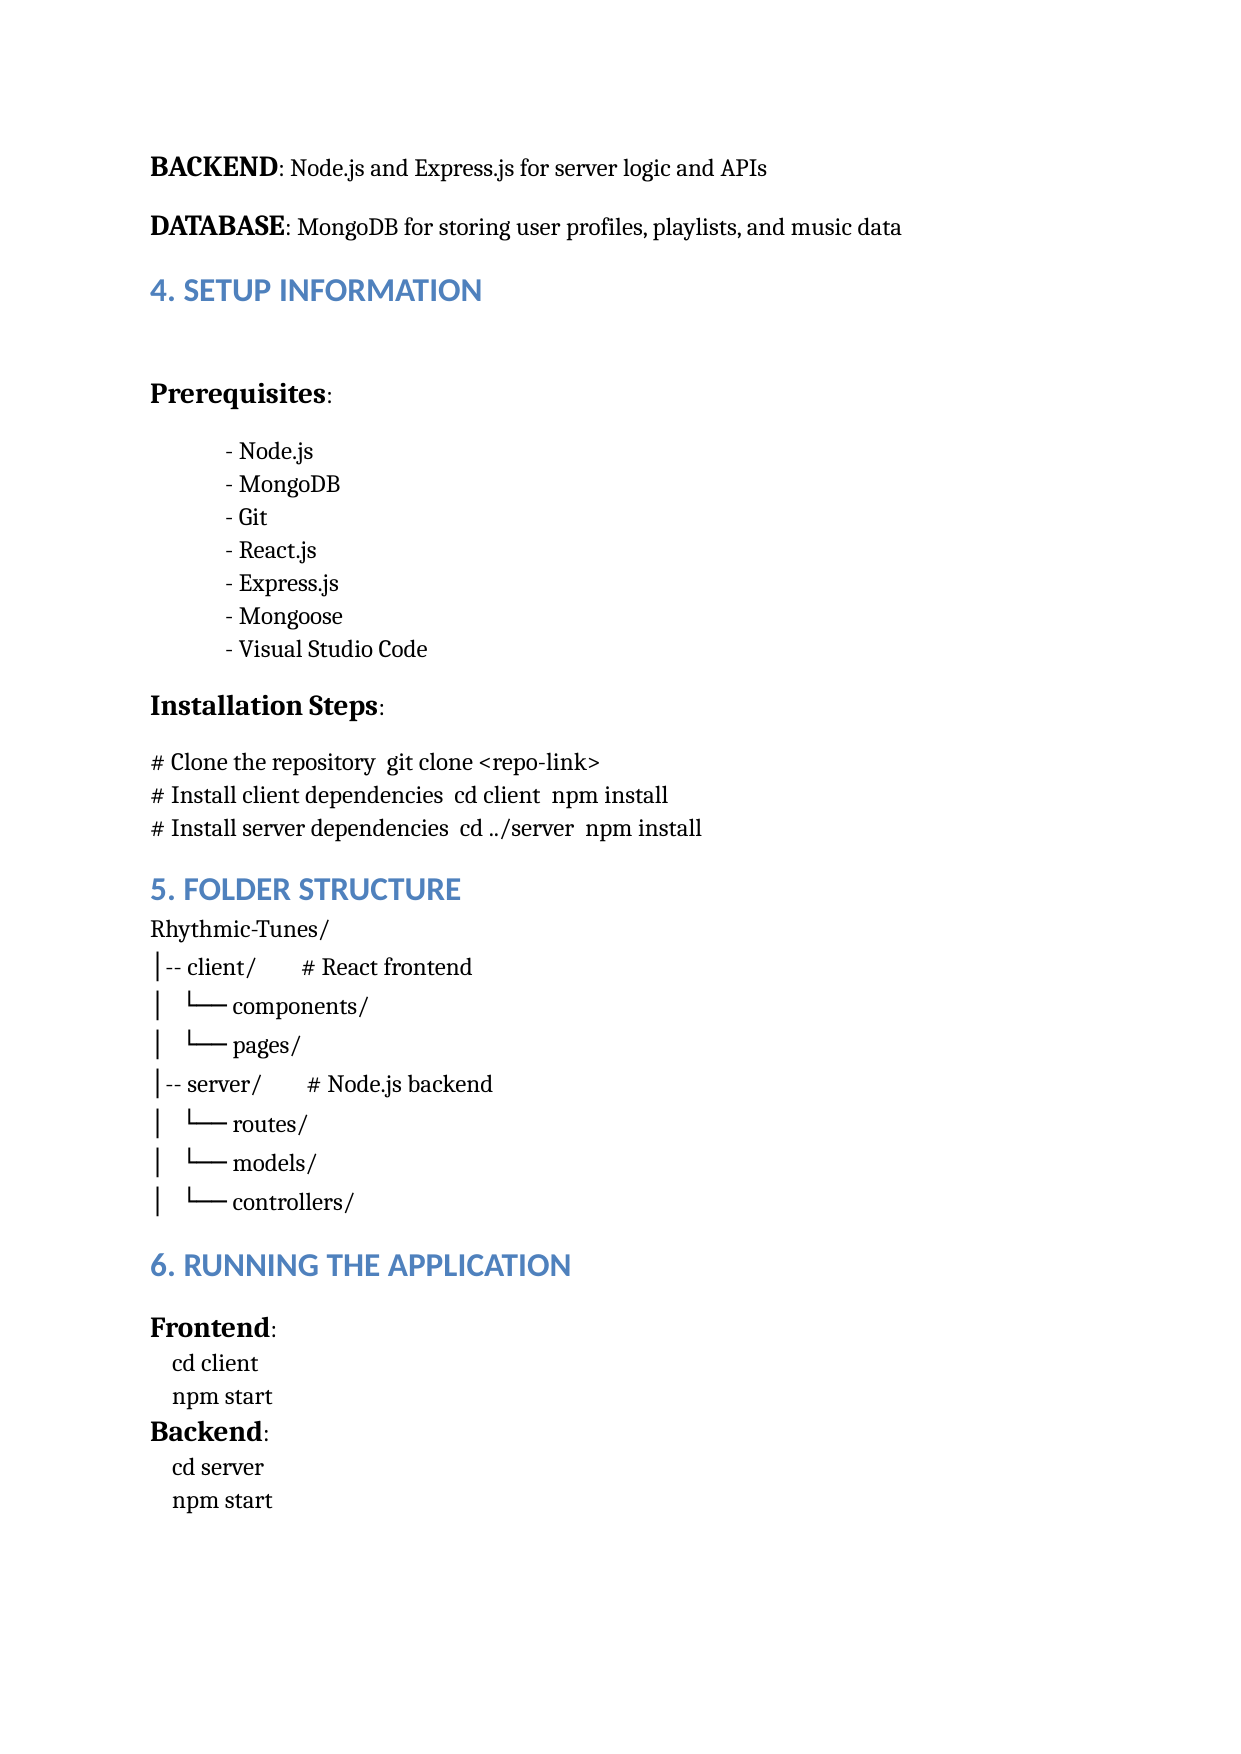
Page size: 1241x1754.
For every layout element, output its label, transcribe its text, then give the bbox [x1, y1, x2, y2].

text Rhythmic-Tunes/ │-- client/ # React frontend │ └── components/ │ └── pages/ │-- server/ # Node.js backend │ └── routes/ │ └── models/ │ └── controllers/ [150, 915, 1090, 1218]
text 6. RUNNING THE APPLICATION [150, 1243, 1090, 1284]
text # Clone the repository git clone <repo-link> # Install client dependencies cd client npm install # Install server dependencies cd ../server npm install [150, 748, 1090, 843]
text - Node.js - MongoDB - Git - React.js - Express.js - Mongoose - Visual Studio Code [225, 437, 1090, 663]
text 4. SETUP INFORMATION [150, 269, 1090, 309]
text BACKEND: Node.js and Express.js for server logic and APIs [150, 150, 1090, 183]
text Frontend: cd client npm start [150, 1311, 1090, 1411]
text 5. FOLDER STRUCTURE [150, 868, 1090, 909]
text Prerequisites: [150, 377, 1090, 411]
text DATABASE: MongoDB for storing user profiles, playlists, and music data [150, 209, 1090, 243]
text Installation Steps: [150, 689, 1090, 722]
text Backend: cd server npm start [150, 1415, 1090, 1514]
